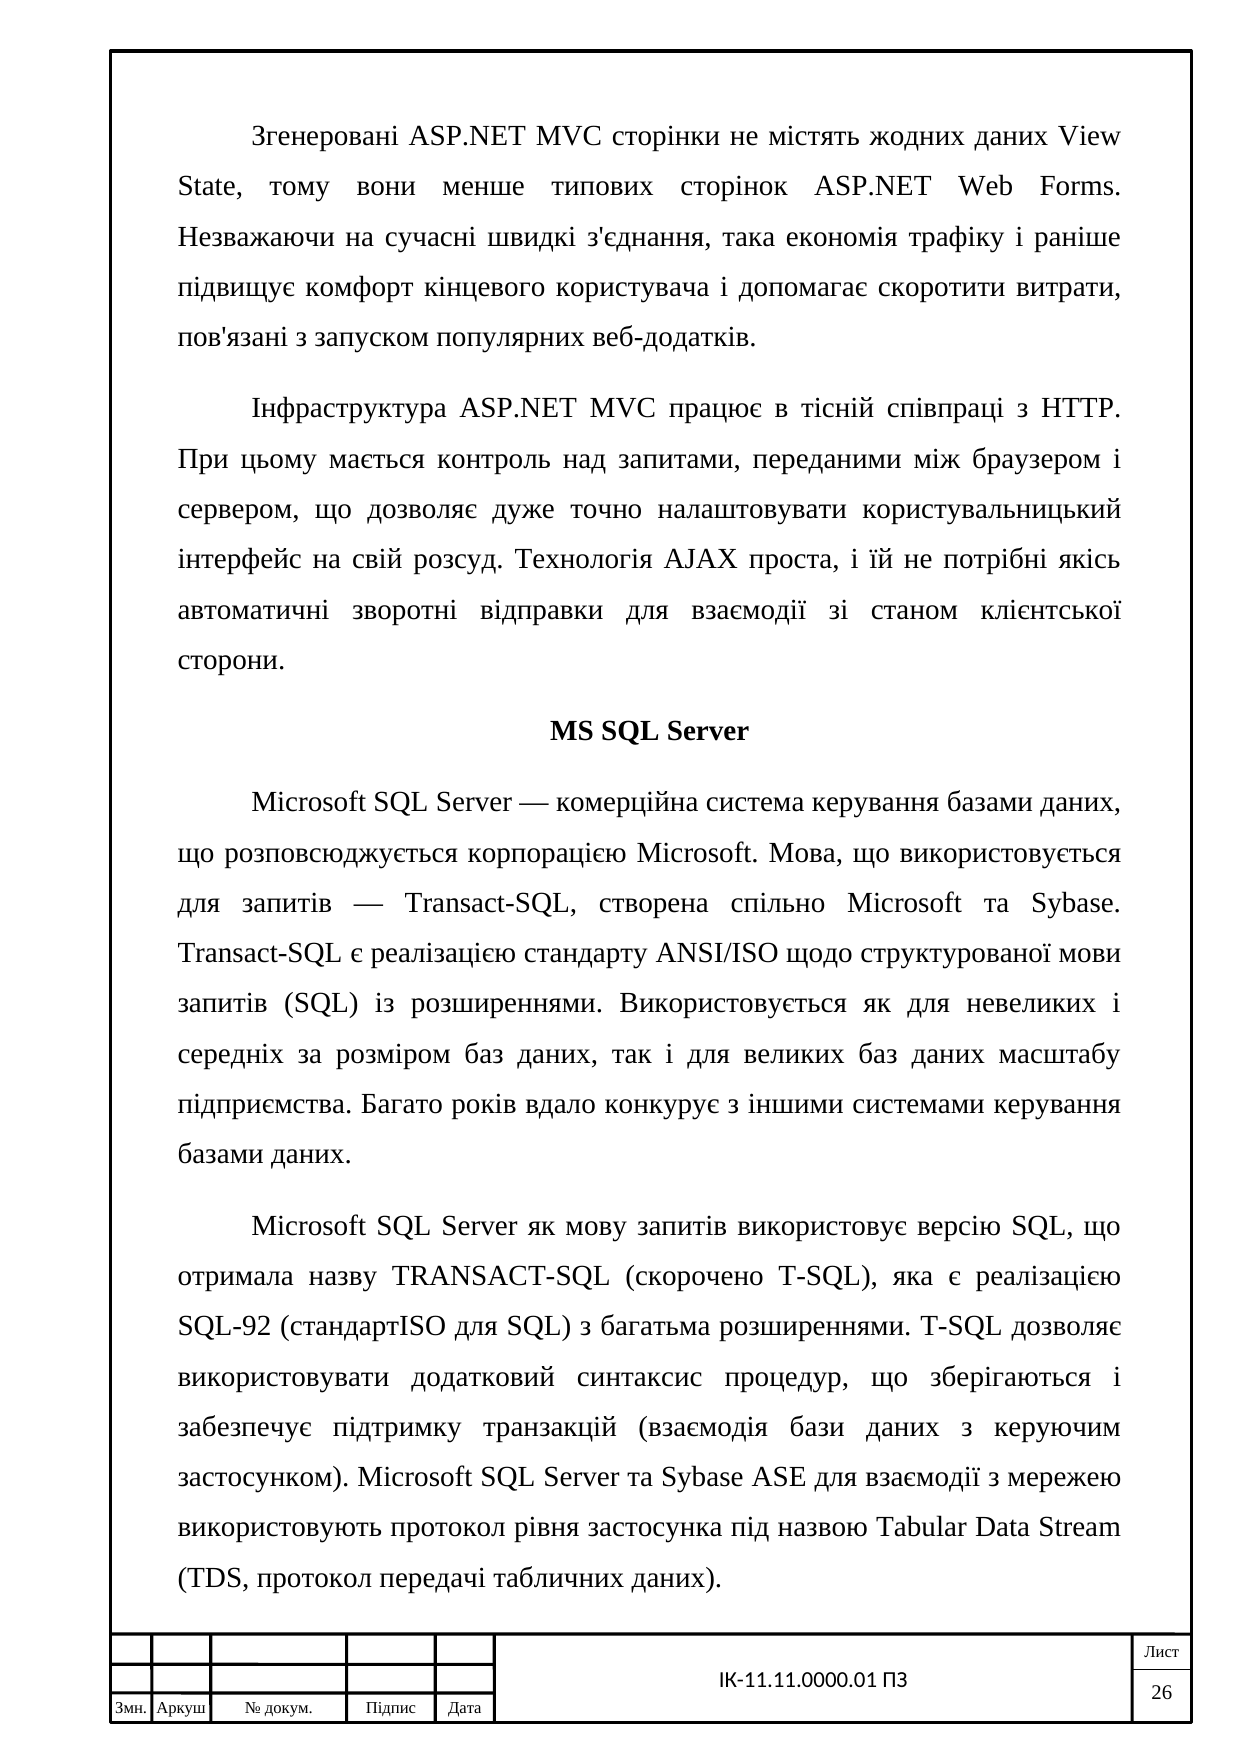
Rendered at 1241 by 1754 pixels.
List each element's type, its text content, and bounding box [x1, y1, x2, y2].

text Microsoft SQL Server — комерційна система керування базами даних, що розповсюджується корпорацією Microsoft. Мова, що використовується для запитів — Transact-SQL, створена спільно Microsoft та Sybase. Transact-SQL є реалізацією стандарту ANSI/ISO щодо структурованої мови запитів (SQL) із розширеннями. Використовується як для невеликих і середніх за розміром баз даних, так і для великих баз даних масштабу підприємства. Багато років вдало конкурує з іншими системами керування базами даних. [177, 784, 1122, 1170]
text Згенеровані ASP.NET MVC сторінки не містять жодних даних View State, тому вони менше типових сторінок ASP.NET Web Forms. Незважаючи на сучасні швидкі з'єднання, така економія трафіку і раніше підвищує комфорт кінцевого користувача і допомагає скоротити витрати, пов'язані з запуском популярних веб-додатків. [177, 118, 1122, 353]
text Microsoft SQL Server як мову запитів використовує версію SQL, що отримала назву TRANSACT-SQL (скорочено T-SQL), яка є реалізацією SQL-92 (стандартISO для SQL) з багатьма розширеннями. T-SQL дозволяє використовувати додатковий синтаксис процедур, що зберігаються і забезпечує підтримку транзакцій (взаємодія бази даних з керуючим застосунком). Microsoft SQL Server та Sybase ASE для взаємодії з мережею використовують протокол рівня застосунка під назвою Tabular Data Stream (TDS, протокол передачі табличних даних). [177, 1208, 1122, 1593]
text Інфраструктура ASP.NET MVC працює в тісній співпраці з HTTP. При цьому мається контроль над запитами, переданими між браузером і сервером, що дозволяє дуже точно налаштовувати користувальницький інтерфейс на свій розсуд. Технологія AJAX проста, і їй не потрібні якісь автоматичні зворотні відправки для взаємодії зі станом клієнтської сторони. [177, 391, 1122, 676]
text MS SQL Server [177, 713, 1122, 747]
